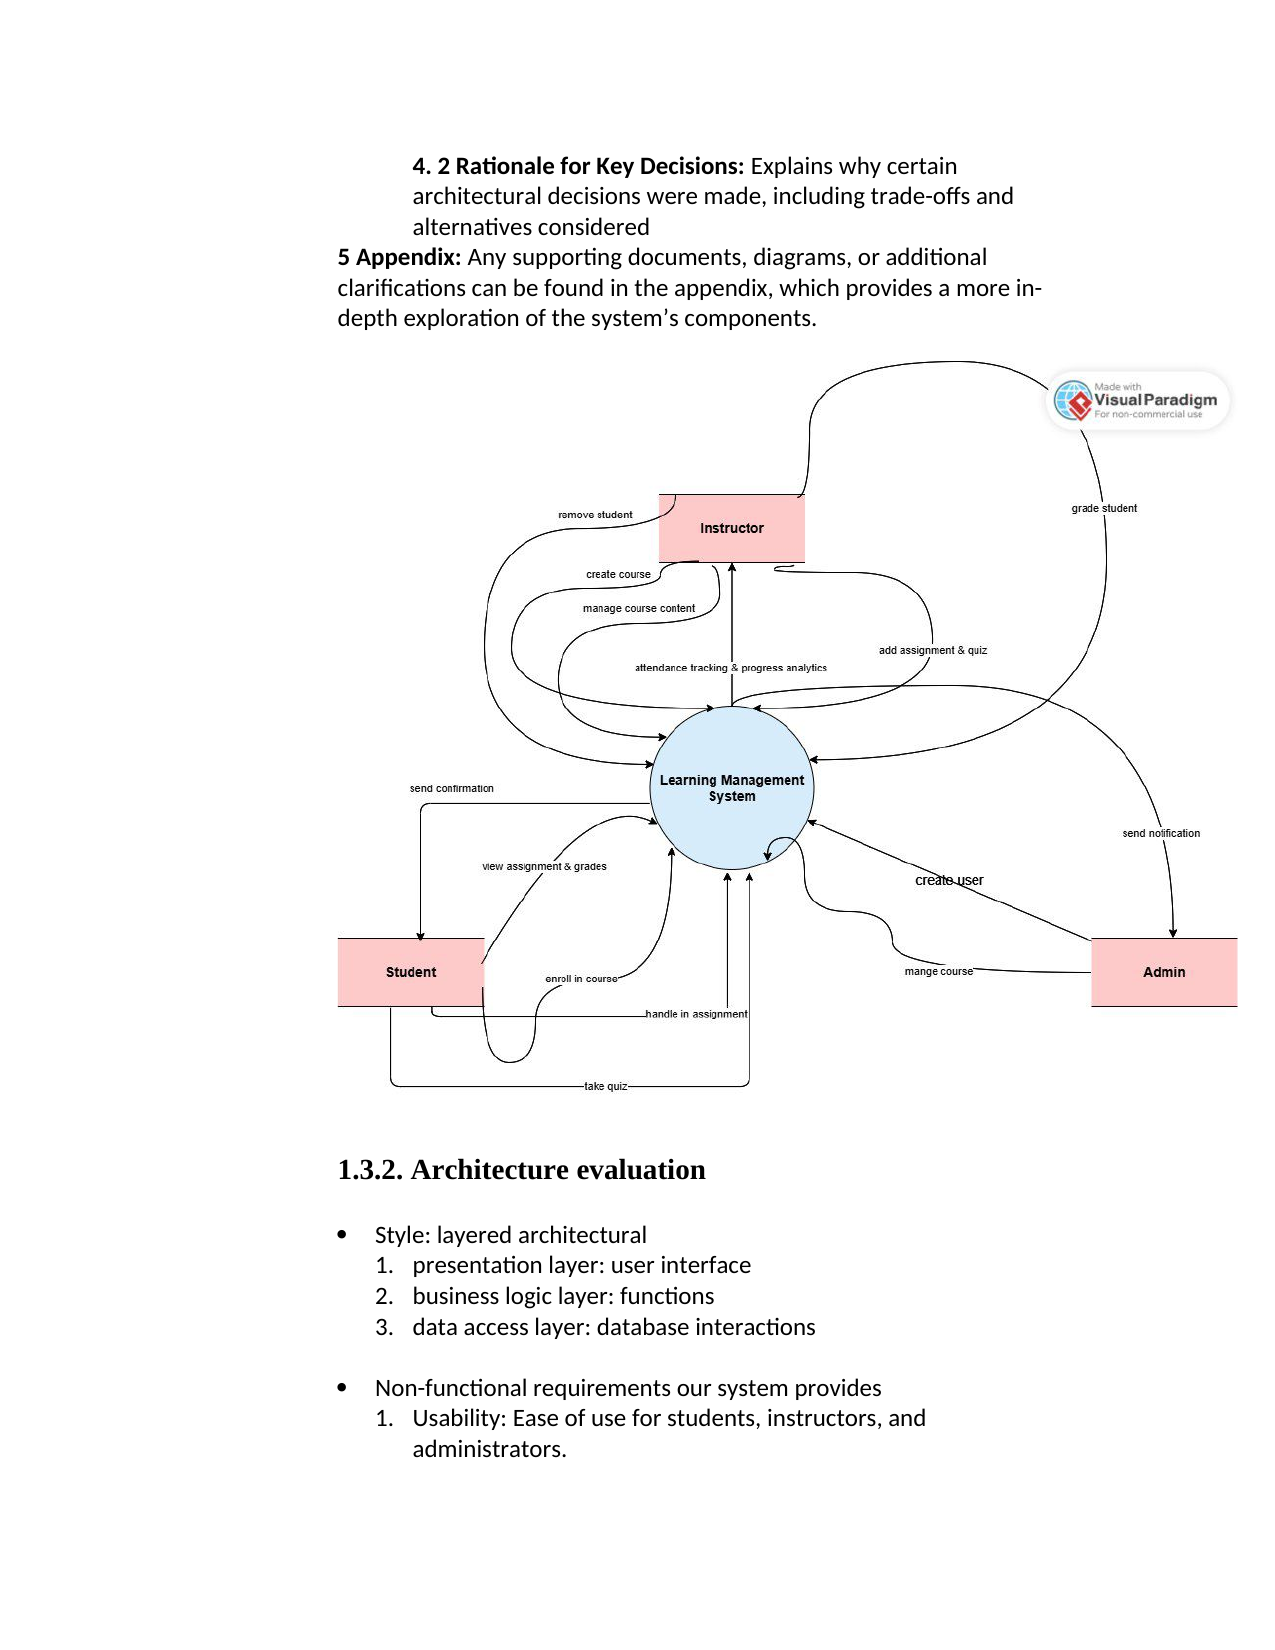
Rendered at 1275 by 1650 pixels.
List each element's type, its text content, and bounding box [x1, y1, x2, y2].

list Non-functional requirements our system provides [337, 1372, 1087, 1402]
text 1.3.2. Architecture evaluation [337, 1152, 1087, 1186]
text 5 Appendix: Any supporting documents, diagrams, or additional clarifications can be found in the appendix, which provides a more in-depth exploration of the system’s components. [337, 242, 1087, 333]
list business logic layer: functions [375, 1280, 1087, 1311]
list Style: layered architectural [337, 1219, 1087, 1249]
list data access layer: database interactions [375, 1311, 1087, 1341]
text 4. 2 Rationale for Key Decisions: Explains why certain architectural decisions were made, including trade-offs and alternatives considered [412, 150, 1087, 242]
picture [337, 361, 1238, 1095]
list Usability: Ease of use for students, instructors, and administrators. [375, 1402, 1087, 1463]
list presentation layer: user interface [375, 1249, 1087, 1280]
